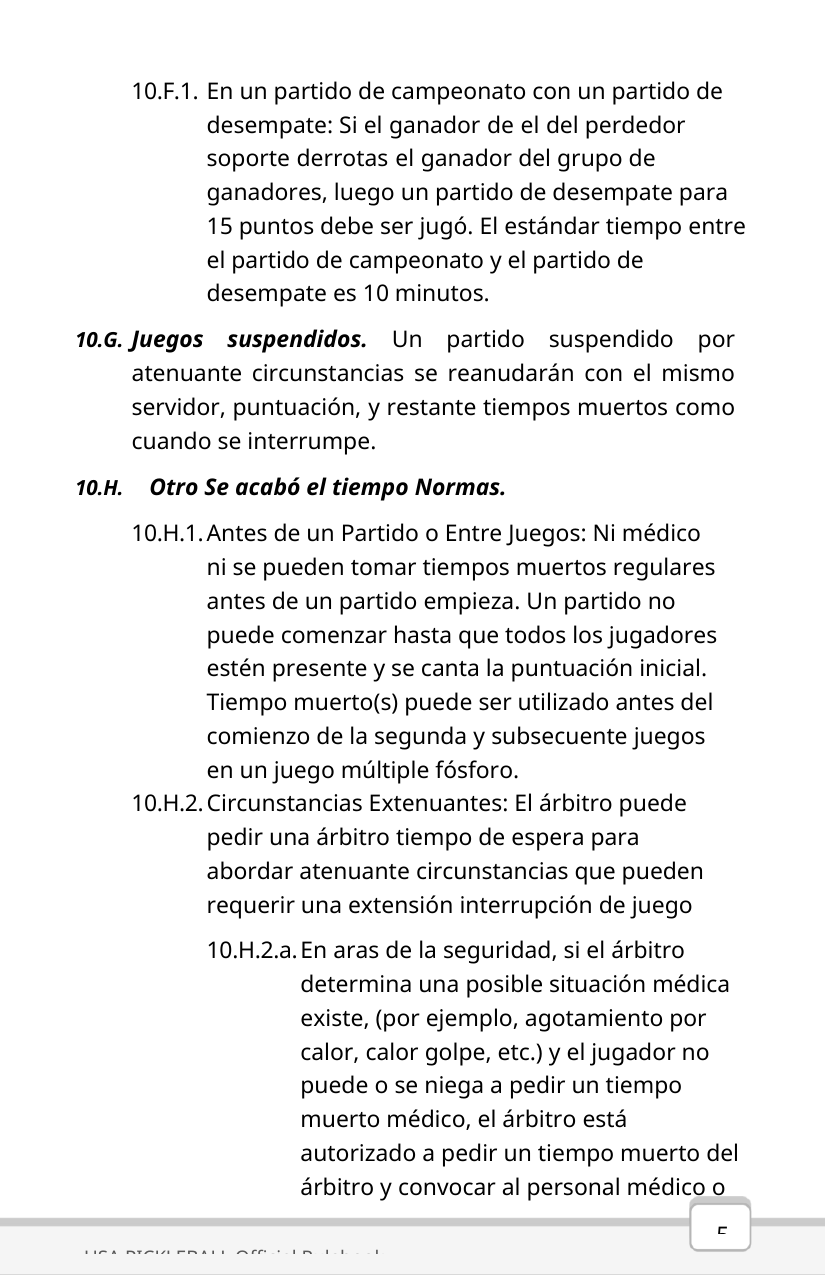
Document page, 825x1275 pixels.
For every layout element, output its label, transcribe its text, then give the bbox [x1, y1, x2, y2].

list En un partido de campeonato con un partido de desempate: Si el ganador de el del perdedor soporte derrotas el ganador del grupo de ganadores, luego un partido de desempate para 15 puntos debe ser jugó. El estándar tiempo entre el partido de campeonato y el partido de desempate es 10 minutos. [131, 75, 749, 308]
list Juegos suspendidos. Un partido suspendido por atenuante circunstancias se reanudarán con el mismo servidor, puntuación, y restante tiempos muertos como cuando se interrumpe. [75, 323, 735, 456]
list Antes de un Partido o Entre Juegos: Ni médico ni se pueden tomar tiempos muertos regulares antes de un partido empieza. Un partido no puede comenzar hasta que todos los jugadores estén presente y se canta la puntuación inicial. Tiempo muerto(s) puede ser utilizado antes del comienzo de la segunda y subsecuente juegos en un juego múltiple fósforo. [131, 517, 727, 785]
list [206, 934, 749, 1202]
picture [0, 1196, 825, 1275]
subtitle Otro Se acabó el tiempo Normas. [75, 471, 825, 502]
list Circunstancias Extenuantes: El árbitro puede pedir una árbitro tiempo de espera para abordar atenuante circunstancias que pueden requerir una extensión interrupción de juego [131, 787, 709, 920]
